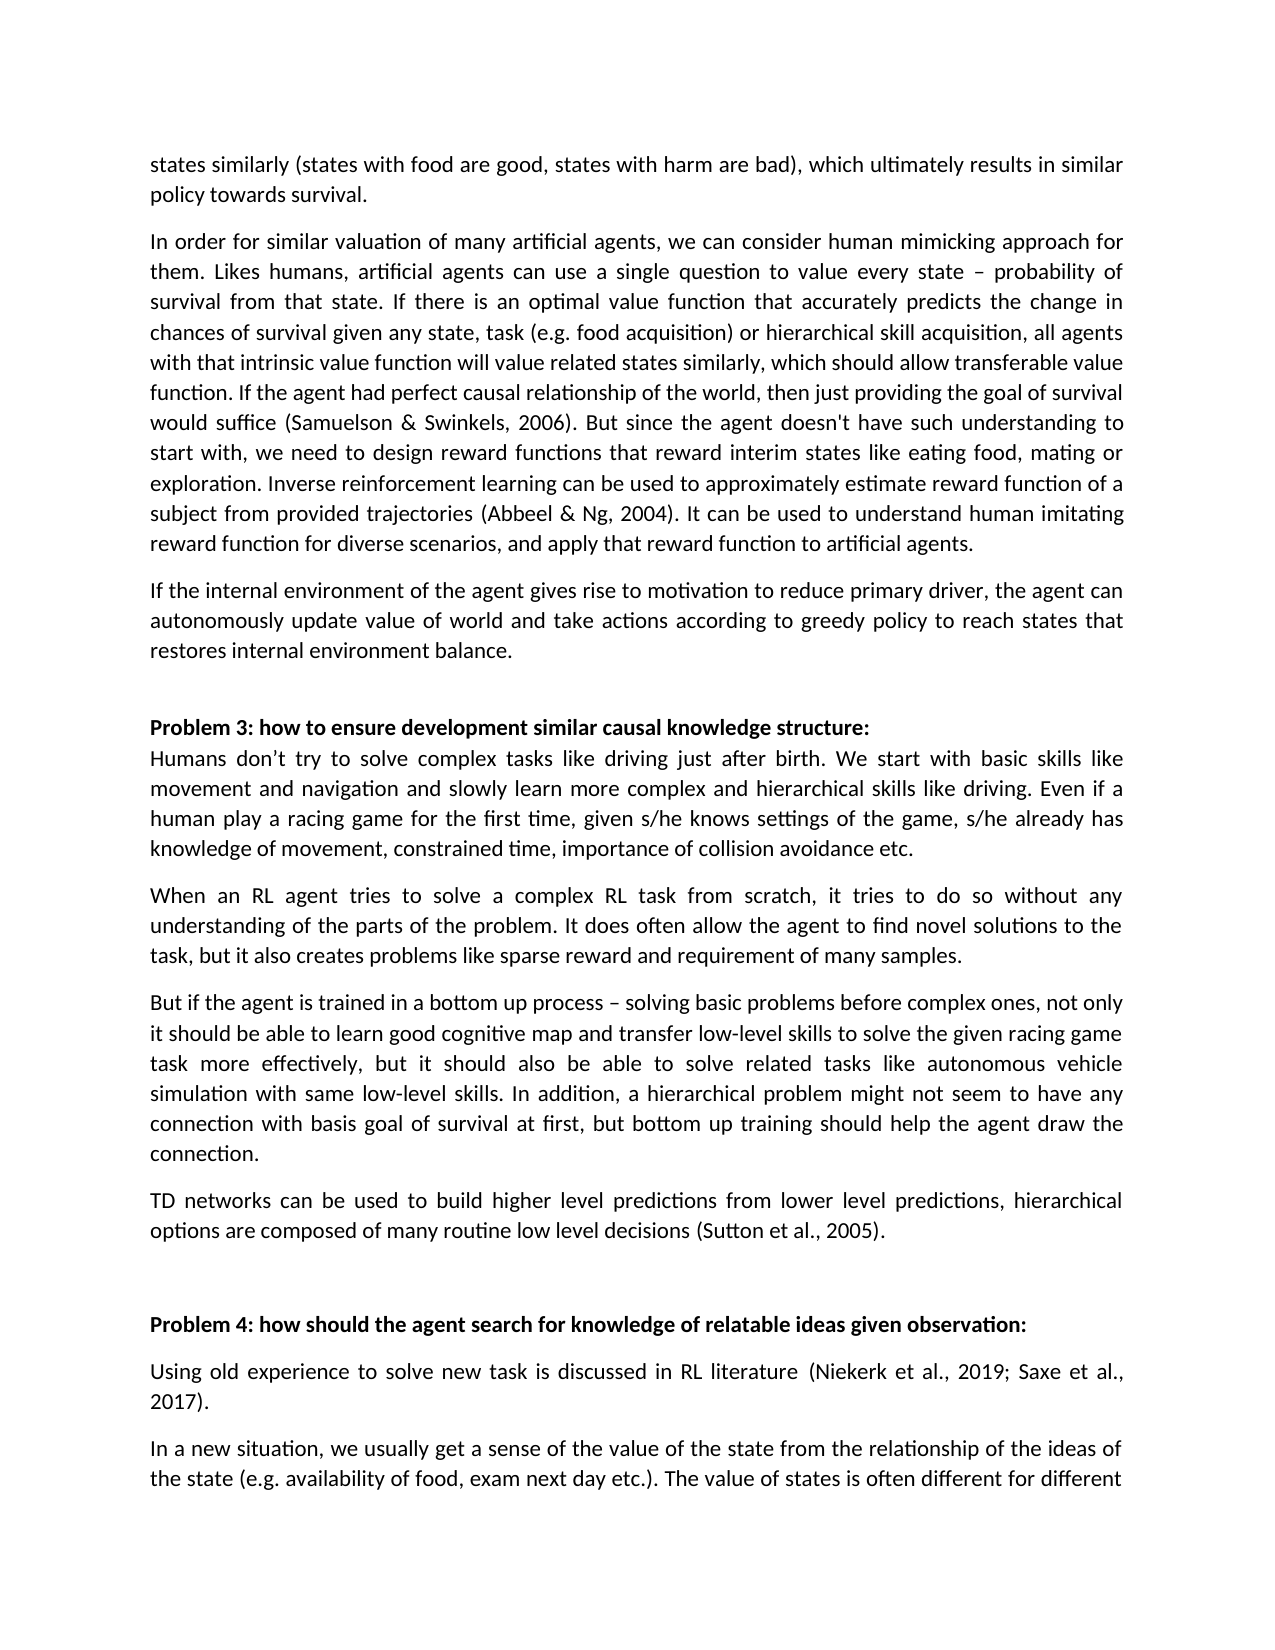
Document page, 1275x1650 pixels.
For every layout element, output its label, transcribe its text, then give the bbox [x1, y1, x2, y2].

text If the internal environment of the agent gives rise to motivation to reduce primary driver, the agent can autonomously update value of world and take actions according to greedy policy to reach states that restores internal environment balance. [150, 576, 1125, 664]
text Using old experience to solve new task is discussed in RL literature (Niekerk et al., 2019; Saxe et al., 2017). [150, 1357, 1125, 1416]
text Humans don’t try to solve complex tasks like driving just after birth. We start with basic skills like movement and navigation and slowly learn more complex and hierarchical skills like driving. Even if a human play a racing game for the first time, given s/he knows settings of the game, s/he already has knowledge of movement, constrained time, importance of collision avoidance etc. [150, 744, 1125, 862]
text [150, 150, 1125, 208]
text Problem 3: how to ensure development similar causal knowledge structure: [150, 713, 1125, 742]
text When an RL agent tries to solve a complex RL task from scratch, it tries to do so without any understanding of the parts of the problem. It does often allow the agent to find novel solutions to the task, but it also creates problems like sparse reward and requirement of many samples. [150, 881, 1125, 970]
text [150, 1434, 1125, 1493]
text TD networks can be used to build higher level predictions from lower level predictions, hierarchical options are composed of many routine low level decisions (Sutton et al., 2005). [150, 1186, 1125, 1245]
text In order for similar valuation of many artificial agents, we can consider human mimicking approach for them. Likes humans, artificial agents can use a single question to value every state – probability of survival from that state. If there is an optimal value function that accurately predicts the change in chances of survival given any state, task (e.g. food acquisition) or hierarchical skill acquisition, all agents with that intrinsic value function will value related states similarly, which should allow transferable value function. If the agent had perfect causal relationship of the world, then just providing the goal of survival would suffice (Samuelson & Swinkels, 2006). But since the agent doesn't have such understanding to start with, we need to design reward functions that reward interim states like eating food, mating or exploration. Inverse reinforcement learning can be used to approximately estimate reward function of a subject from provided trajectories (Abbeel & Ng, 2004). It can be used to understand human imitating reward function for diverse scenarios, and apply that reward function to artificial agents. [150, 227, 1125, 557]
text Problem 4: how should the agent search for knowledge of relatable ideas given observation: [150, 1310, 1125, 1338]
text But if the agent is trained in a bottom up process – solving basic problems before complex ones, not only it should be able to learn good cognitive map and transfer low-level skills to solve the given racing game task more effectively, but it should also be able to solve related tasks like autonomous vehicle simulation with same low-level skills. In addition, a hierarchical problem might not seem to have any connection with basis goal of survival at first, but bottom up training should help the agent draw the connection. [150, 988, 1125, 1168]
